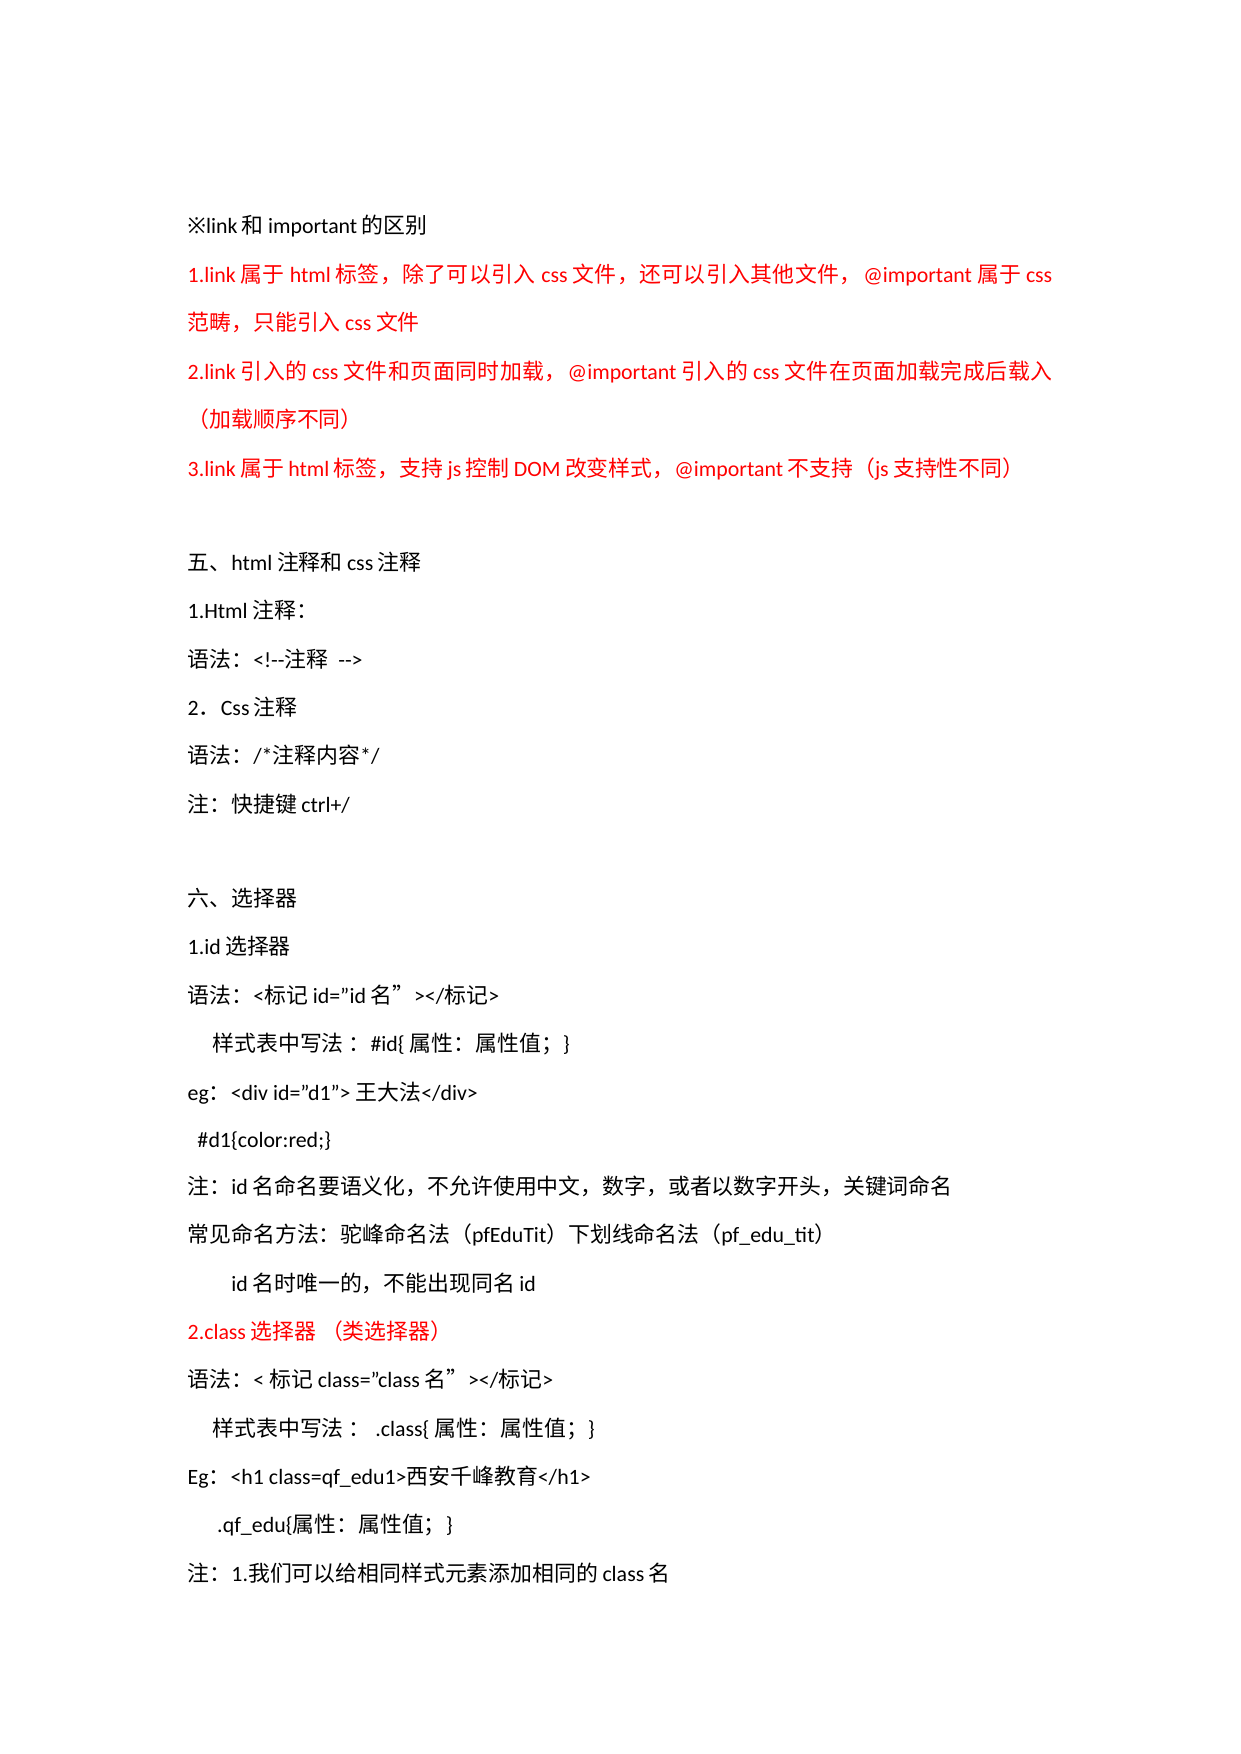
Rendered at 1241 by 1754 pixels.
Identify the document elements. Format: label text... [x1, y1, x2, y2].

text ※link和important的区别 [187, 208, 1053, 240]
text 语法：<!--注释 --> [187, 641, 1053, 674]
text 注：1.我们可以给相同样式元素添加相同的class名 [187, 1555, 1053, 1588]
text 3.link属于html标签，支持js控制DOM改变样式，@important不支持（js支持性不同） [187, 450, 1053, 483]
text 1.link属于html标签，除了可以引入css文件，还可以引入其他文件，@important属于css范畴，只能引入css文件 [187, 256, 1053, 337]
text 1.id选择器 语法：<标记 id=”id名”></标记> [187, 929, 1053, 1010]
text #d1{color:red;} [187, 1123, 1053, 1155]
text 六、选择器 [187, 880, 1053, 913]
text 样式表中写法 ： .class{ 属性：属性值；} [187, 1410, 1053, 1443]
text 样式表中写法 ：#id{ 属性：属性值；} eg：<div id=”d1”> 王大法</div> [187, 1026, 1053, 1107]
text 语法：< 标记 class=”class名”></标记> [187, 1362, 1053, 1394]
text 1.Html注释： [187, 593, 1053, 625]
text 注：id名命名要语义化，不允许使用中文，数字，或者以数字开头，关键词命名 [187, 1169, 1053, 1201]
text 语法：/*注释内容*/ [187, 738, 1053, 770]
text 注：快捷键ctrl+/ [187, 786, 1053, 819]
text .qf_edu{属性：属性值；} [187, 1507, 1053, 1539]
text 2．Css注释 [187, 689, 1053, 722]
text id名时唯一的，不能出现同名id [187, 1265, 1053, 1298]
text Eg：<h1 class=qf_edu1>西安千峰教育</h1> [187, 1459, 1053, 1491]
text 五、html注释和css注释 [187, 544, 1053, 577]
text 2.link引入的css文件和页面同时加载，@important引入的css文件在页面加载完成后载入（加载顺序不同） [187, 353, 1053, 434]
text 常见命名方法：驼峰命名法（pfEduTit）下划线命名法（pf_edu_tit） [187, 1217, 1053, 1249]
text 2.class选择器 （类选择器） [187, 1314, 1053, 1346]
